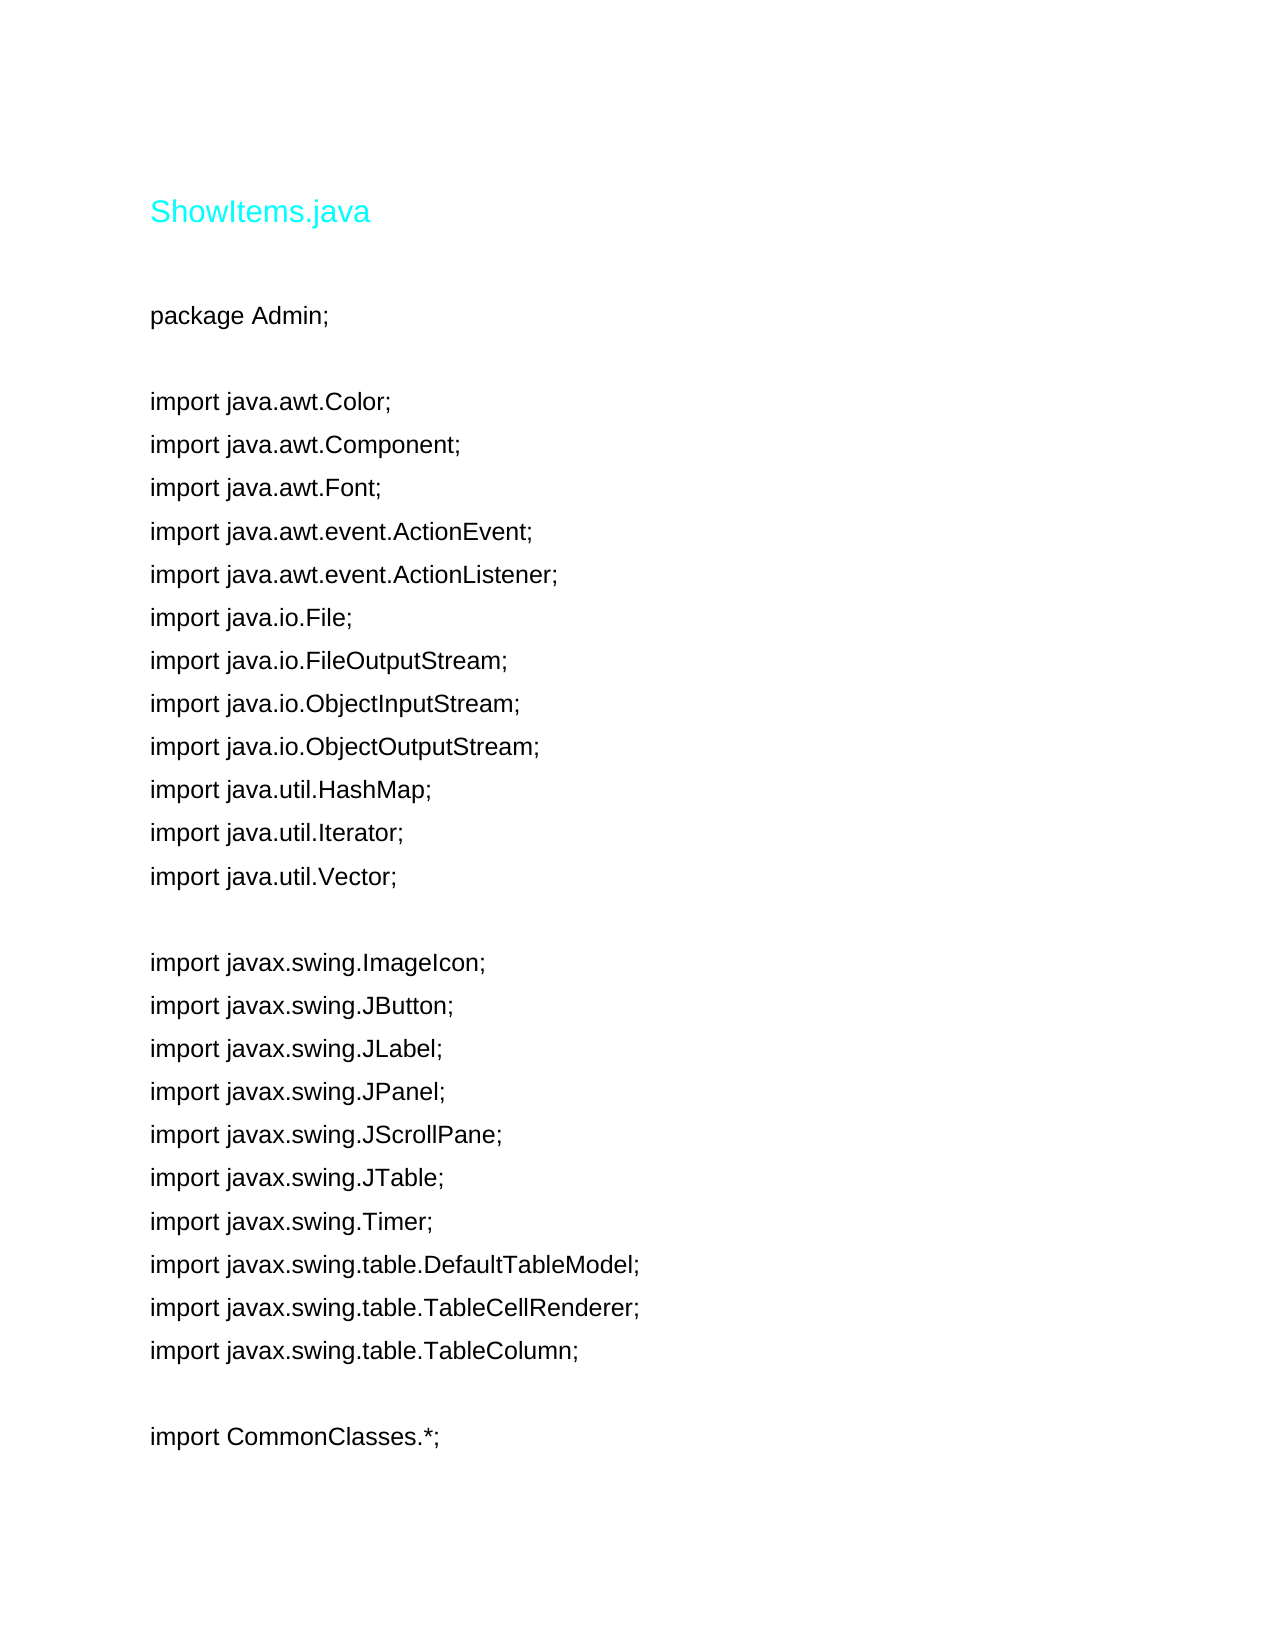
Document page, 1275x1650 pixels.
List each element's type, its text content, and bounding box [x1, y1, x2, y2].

text import java.awt.Component; [150, 430, 1125, 459]
text import javax.swing.JTable; [150, 1163, 1125, 1192]
text import javax.swing.JLabel; [150, 1034, 1125, 1063]
text import javax.swing.JPanel; [150, 1077, 1125, 1106]
text ShowItems.java [150, 193, 1125, 229]
text import java.io.FileOutputStream; [150, 646, 1125, 674]
text import java.io.ObjectOutputStream; [150, 732, 1125, 761]
text import java.io.File; [150, 603, 1125, 631]
text import javax.swing.table.DefaultTableModel; [150, 1249, 1125, 1278]
text import java.awt.event.ActionListener; [150, 559, 1125, 588]
text import java.util.HashMap; [150, 775, 1125, 804]
text import javax.swing.table.TableColumn; [150, 1336, 1125, 1364]
text import java.awt.Color; [150, 387, 1125, 416]
text import java.util.Iterator; [150, 818, 1125, 847]
text import java.awt.event.ActionEvent; [150, 516, 1125, 545]
text import java.awt.Font; [150, 473, 1125, 502]
text import java.io.ObjectInputStream; [150, 689, 1125, 718]
text import javax.swing.JScrollPane; [150, 1120, 1125, 1149]
text import javax.swing.Timer; [150, 1206, 1125, 1235]
text import javax.swing.table.TableCellRenderer; [150, 1293, 1125, 1321]
text import CommonClasses.*; [150, 1422, 1125, 1451]
text import java.util.Vector; [150, 861, 1125, 890]
text import javax.swing.JButton; [150, 991, 1125, 1019]
text package Admin; [150, 301, 1125, 329]
text import javax.swing.ImageIcon; [150, 948, 1125, 976]
